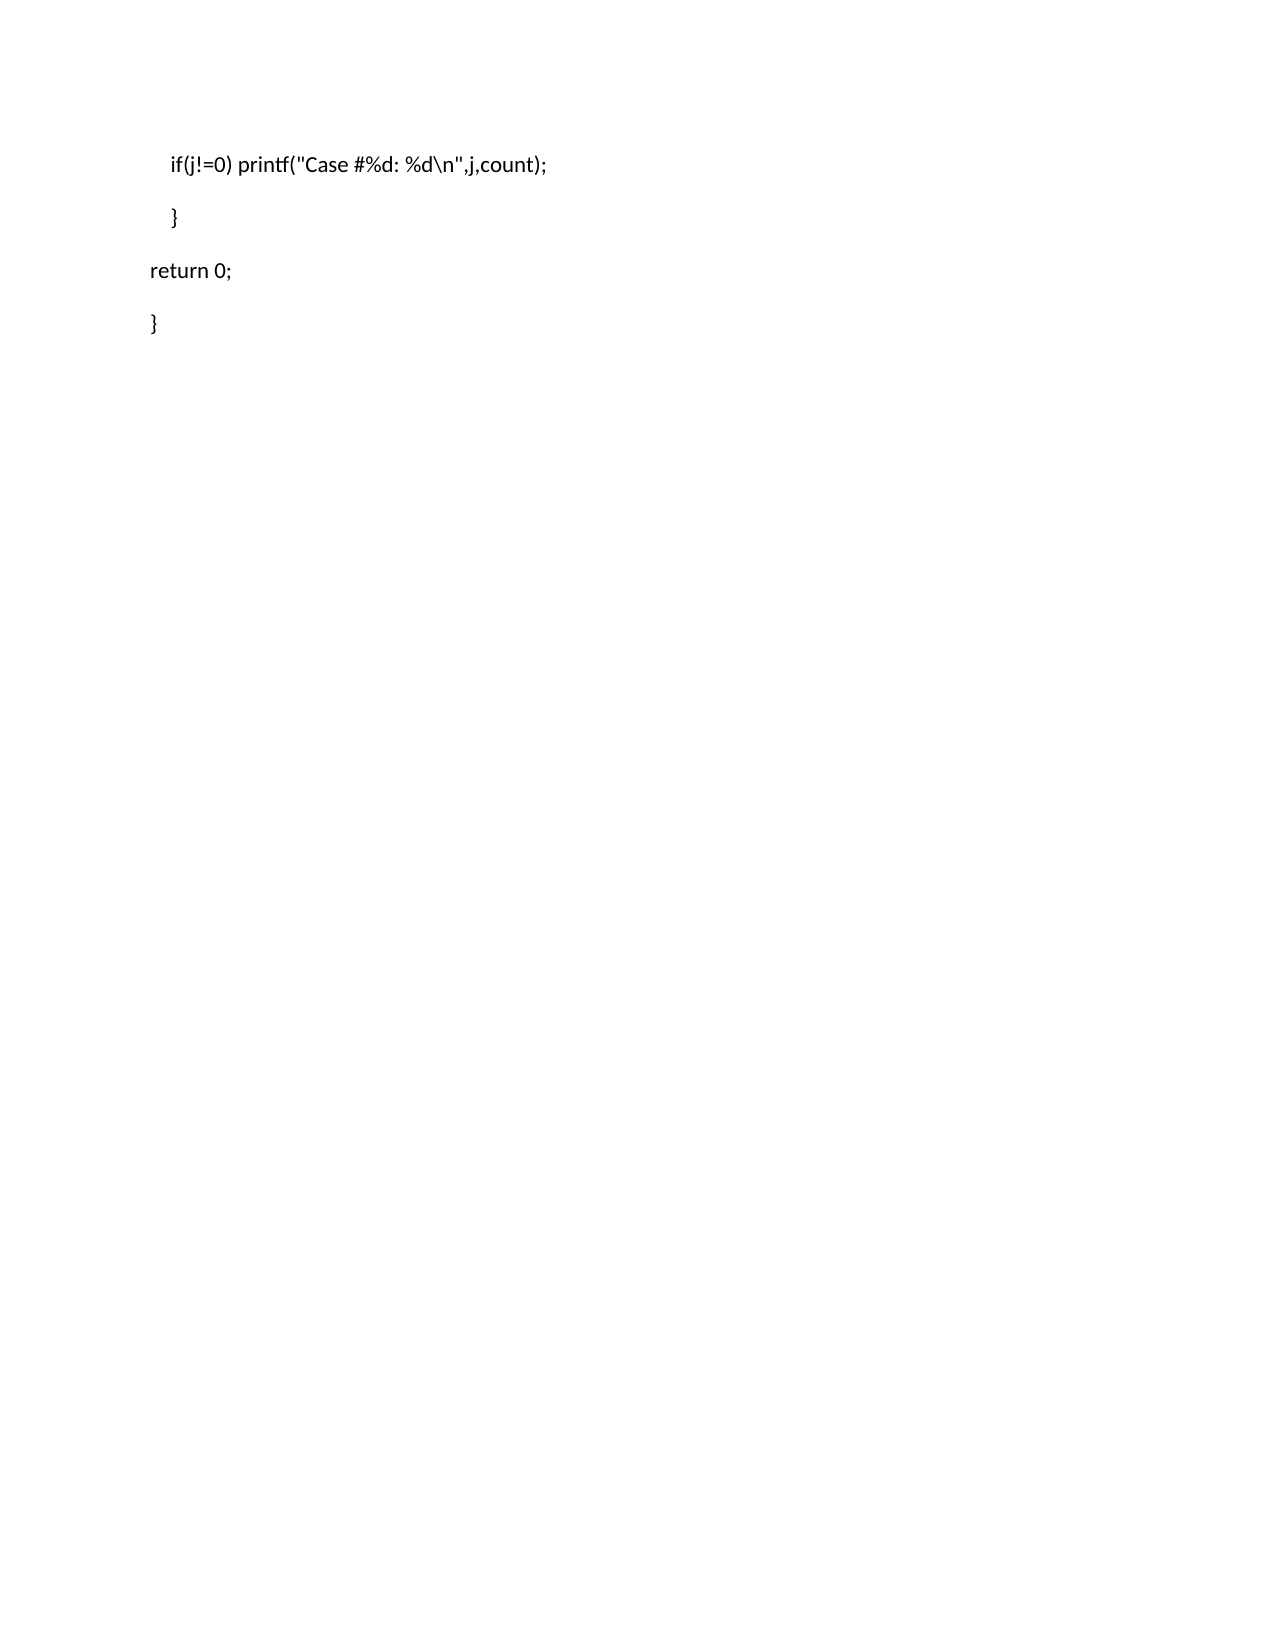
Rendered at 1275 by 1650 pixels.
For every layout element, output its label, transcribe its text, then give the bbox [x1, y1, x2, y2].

text return 0; [150, 256, 1125, 284]
text if(j!=0) printf("Case #%d: %d\n",j,count); [150, 150, 1125, 178]
text } [150, 309, 1125, 337]
text } [150, 203, 1125, 231]
